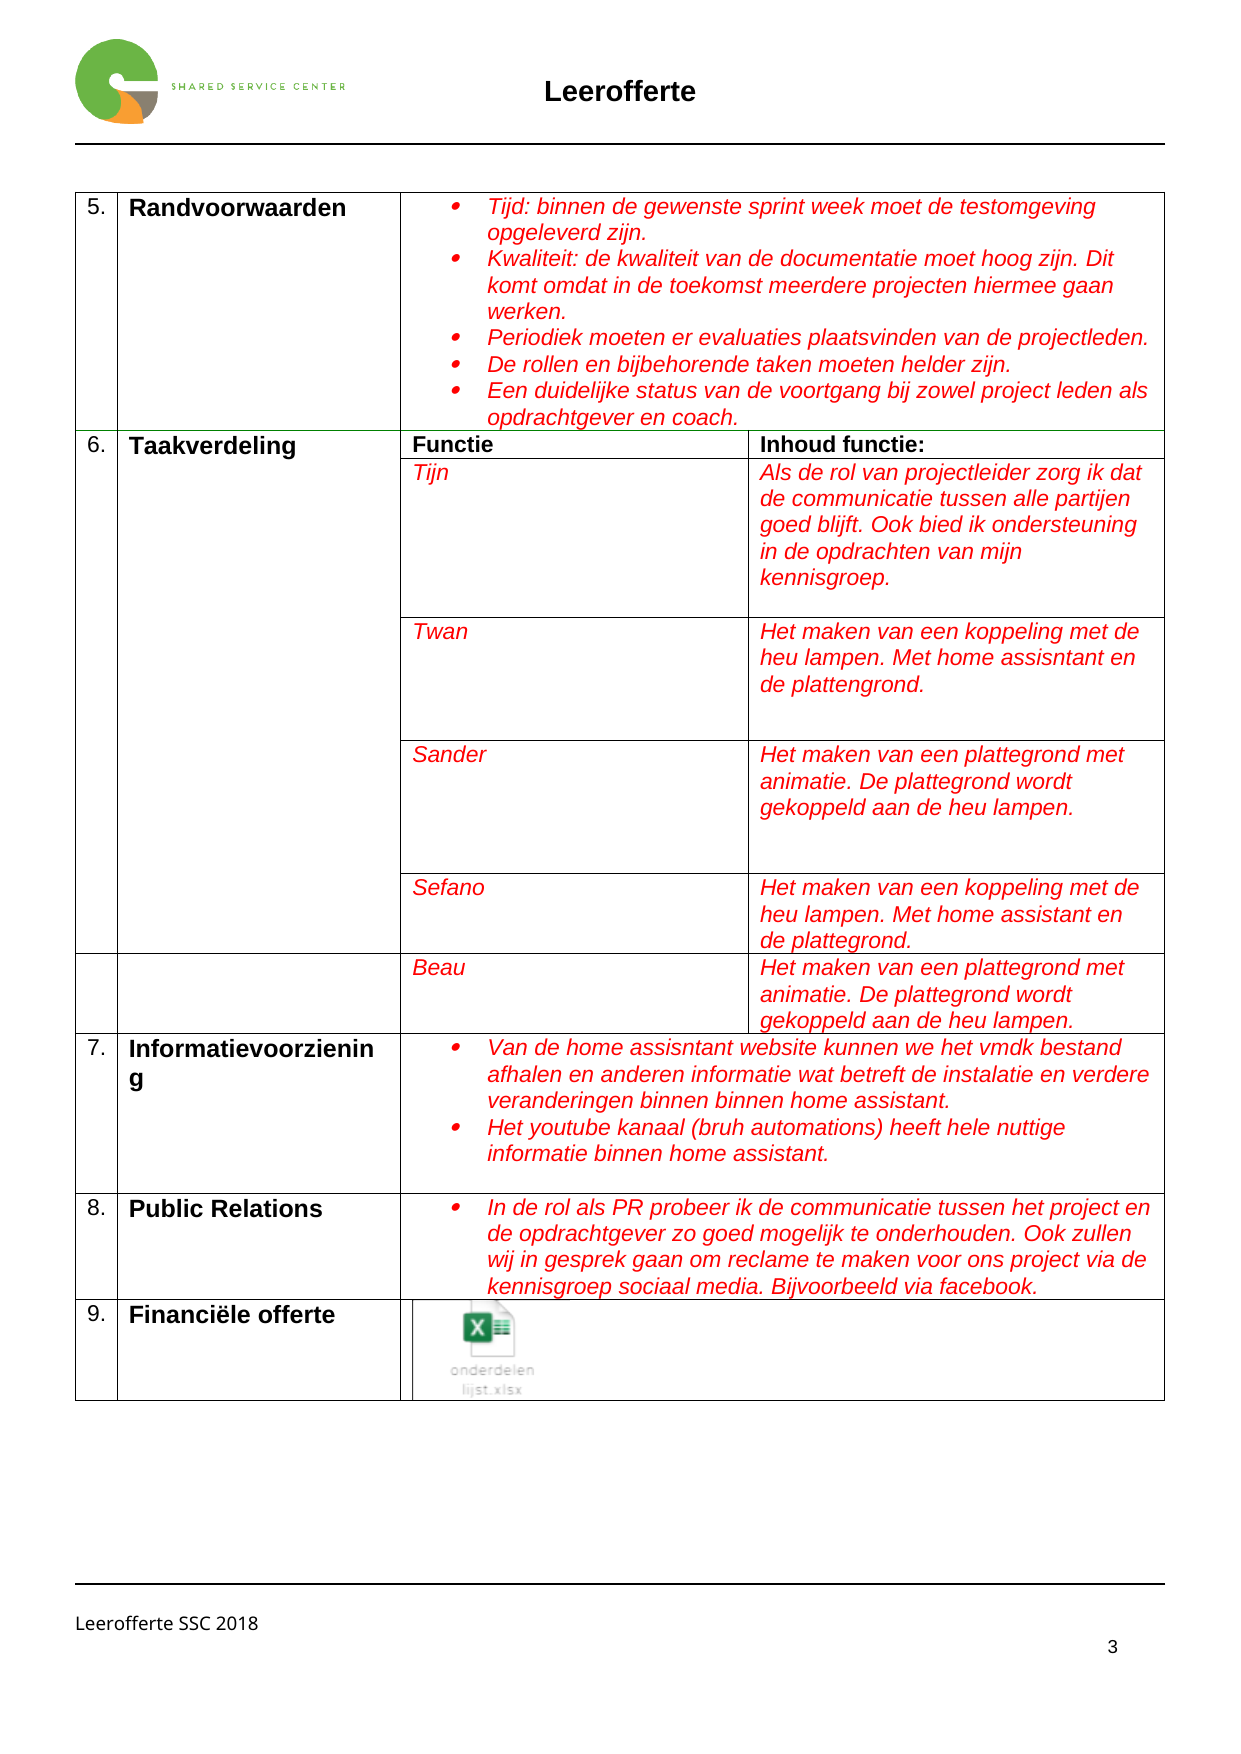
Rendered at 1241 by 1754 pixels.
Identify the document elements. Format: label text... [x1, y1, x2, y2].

table_cell Twan [401, 618, 748, 740]
picture [75, 39, 345, 124]
table_cell 8. [76, 1194, 117, 1299]
table_cell Functie [401, 431, 748, 458]
table_cell Sander [401, 741, 748, 873]
table_cell Tijn [401, 459, 748, 617]
table_cell Inhoud functie: [749, 431, 1164, 458]
table_cell Public Relations [118, 1194, 400, 1299]
table_cell Van de home assisntant website kunnen we het vmdk bestand afhalen en anderen informatie wat betreft de instalatie en verdere veranderingen binnen binnen home assistant. Het youtube kanaal (bruh automations) heeft hele nuttige informatie binnen home assistant. [401, 1034, 1164, 1192]
table_cell Informatievoorziening [118, 1034, 400, 1192]
table_cell Taakverdeling [118, 431, 400, 953]
table_cell [118, 954, 400, 1033]
table_cell 7. [76, 1034, 117, 1192]
table_header 5. [76, 193, 117, 430]
table_cell In de rol als PR probeer ik de communicatie tussen het project en de opdrachtgever zo goed mogelijk te onderhouden. Ook zullen wij in gesprek gaan om reclame te maken voor ons project via de kennisgroep sociaal media. Bijvoorbeeld via facebook. [401, 1194, 1164, 1299]
table_cell Het maken van een plattegrond met animatie. De plattegrond wordt gekoppeld aan de heu lampen. [749, 954, 1164, 1033]
table_cell Sefano [401, 874, 748, 953]
table_cell Het maken van een koppeling met de heu lampen. Met home assistant en de plattegrond. [749, 874, 1164, 953]
table_cell [414, 1300, 1164, 1400]
table_header Tijd: binnen de gewenste sprint week moet de testomgeving opgeleverd zijn. Kwaliteit: de kwaliteit van de documentatie moet hoog zijn. Dit komt omdat in de toekomst meerdere projecten hiermee gaan werken. Periodiek moeten er evaluaties plaatsvinden van de projectleden. De rollen en bijbehorende taken moeten helder zijn. Een duidelijke status van de voortgang bij zowel project leden als opdrachtgever en coach. [401, 193, 1164, 430]
table_cell 6. [76, 431, 117, 953]
table_header Randvoorwaarden [118, 193, 400, 430]
table_cell Het maken van een koppeling met de heu lampen. Met home assisntant en de plattengrond. [749, 618, 1164, 740]
table_cell [76, 954, 117, 1033]
table_cell [401, 1300, 412, 1400]
table_cell Als de rol van projectleider zorg ik dat de communicatie tussen alle partijen goed blijft. Ook bied ik ondersteuning in de opdrachten van mijn kennisgroep. [749, 459, 1164, 617]
table_cell Financiële offerte [118, 1300, 400, 1400]
table_cell Het maken van een plattegrond met animatie. De plattegrond wordt gekoppeld aan de heu lampen. [749, 741, 1164, 873]
table_cell 9. [76, 1300, 117, 1400]
table_cell Beau [401, 954, 748, 1033]
